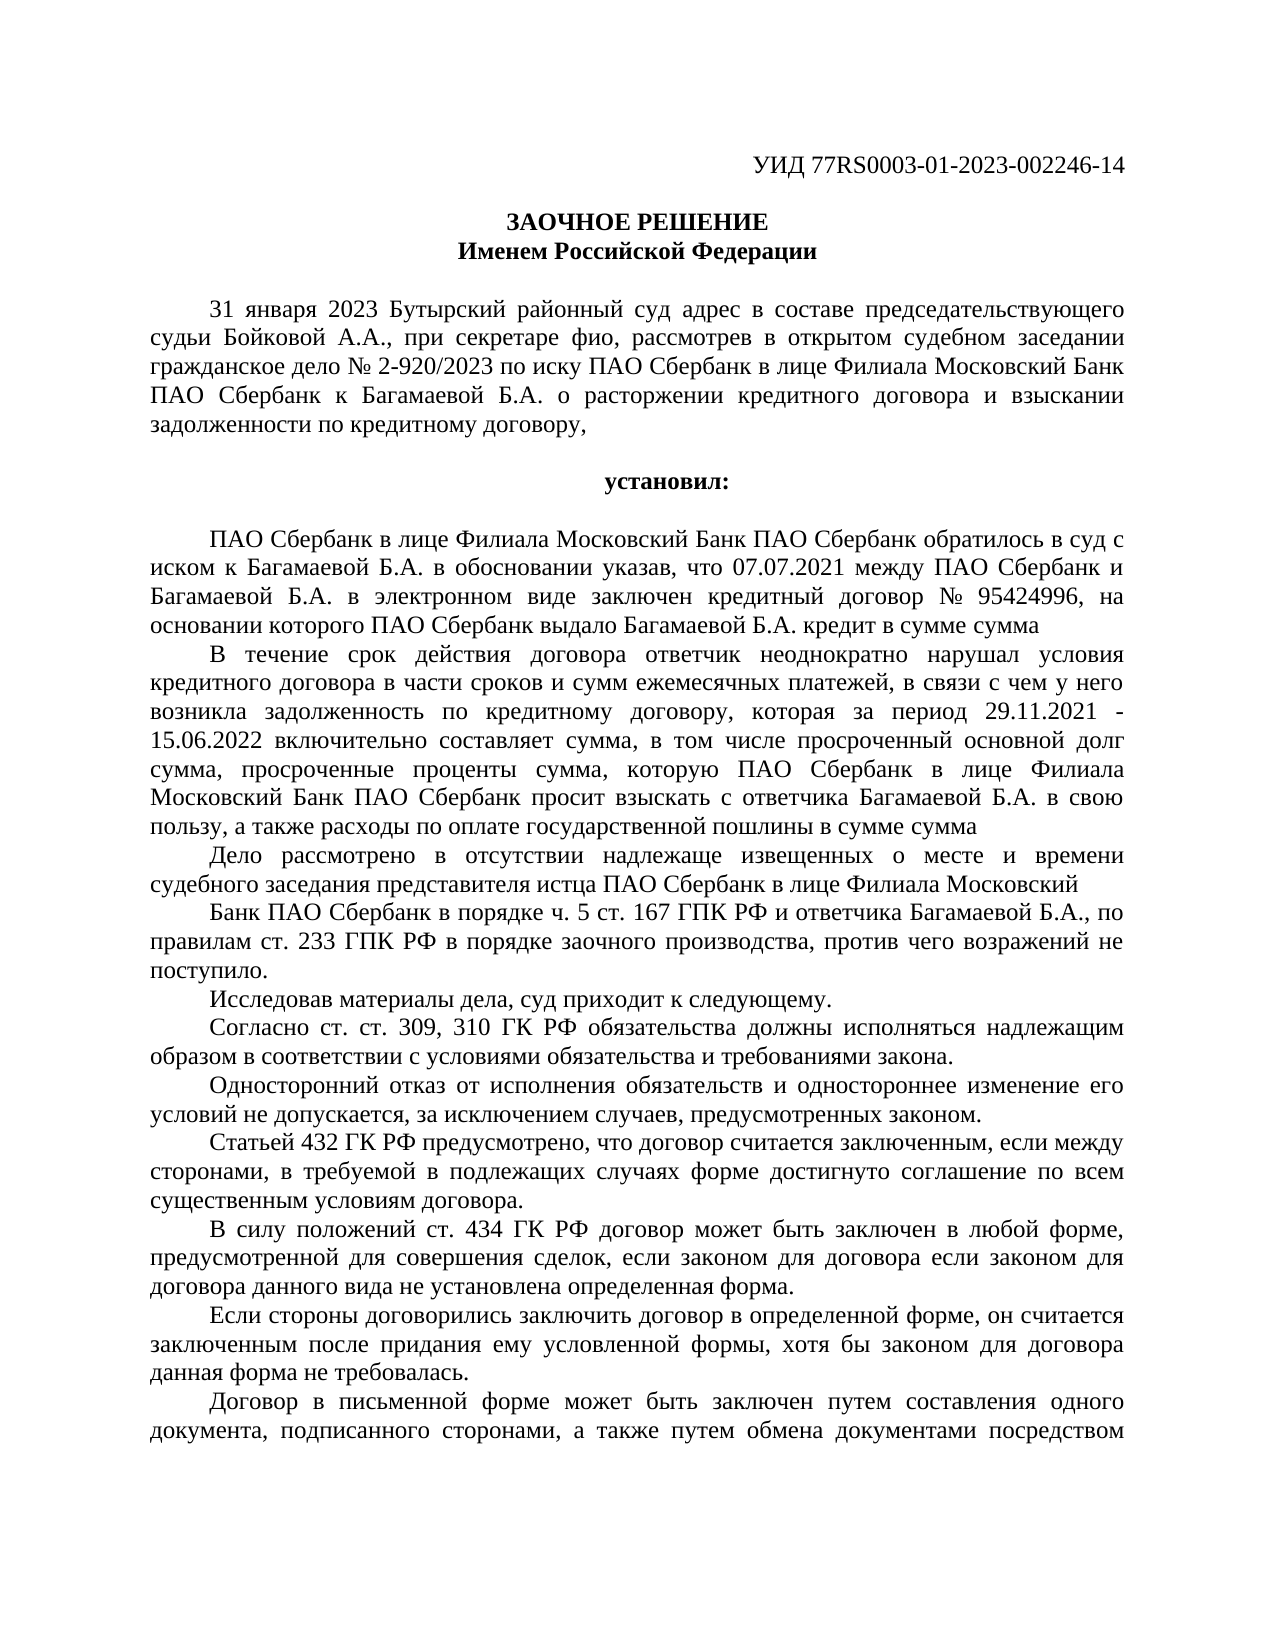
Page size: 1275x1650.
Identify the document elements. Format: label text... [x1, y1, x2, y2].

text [150, 1386, 1125, 1444]
text установил: [150, 466, 1125, 495]
text Статьей 432 ГК РФ предусмотрено, что договор считается заключенным, если между сторонами, в требуемой в подлежащих случаях форме достигнуто соглашение по всем существенным условиям договора. [150, 1127, 1125, 1214]
text ПАО Сбербанк в лице Филиала Московский Банк ПАО Сбербанк обратилось в суд с иском к Багамаевой Б.А. в обосновании указав, что 07.07.2021 между ПАО Сбербанк и Багамаевой Б.А. в электронном виде заключен кредитный договор № 95424996, на основании которого ПАО Сбербанк выдало Багамаевой Б.А. кредит в сумме сумма [150, 524, 1125, 639]
text Дело рассмотрено в отсутствии надлежаще извещенных о месте и времени судебного заседания представителя истца ПАО Сбербанк в лице Филиала Московский [150, 840, 1125, 897]
text Именем Российской Федерации [150, 236, 1125, 265]
text Согласно ст. ст. 309, 310 ГК РФ обязательства должны исполняться надлежащим образом в соответствии с условиями обязательства и требованиями закона. [150, 1012, 1125, 1070]
text 31 января 2023 Бутырский районный суд адрес в составе председательствующего судьи Бойковой А.А., при секретаре фио, рассмотрев в открытом судебном заседании гражданское дело № 2-920/2023 по иску ПАО Сбербанк в лице Филиала Московский Банк ПАО Сбербанк к Багамаевой Б.А. о расторжении кредитного договора и взыскании задолженности по кредитному договору, [150, 294, 1125, 437]
text В течение срок действия договора ответчик неоднократно нарушал условия кредитного договора в части сроков и сумм ежемесячных платежей, в связи с чем у него возникла задолженность по кредитному договору, которая за период 29.11.2021 - 15.06.2022 включительно составляет сумма, в том числе просроченный основной долг сумма, просроченные проценты сумма, которую ПАО Сбербанк в лице Филиала Московский Банк ПАО Сбербанк просит взыскать с ответчика Багамаевой Б.А. в свою пользу, а также расходы по оплате государственной пошлины в сумме сумма [150, 639, 1125, 840]
text Исследовав материалы дела, суд приходит к следующему. [150, 984, 1125, 1012]
text Односторонний отказ от исполнения обязательств и одностороннее изменение его условий не допускается, за исключением случаев, предусмотренных законом. [150, 1070, 1125, 1127]
text В силу положений ст. 434 ГК РФ договор может быть заключен в любой форме, предусмотренной для совершения сделок, если законом для договора если законом для договора данного вида не установлена определенная форма. [150, 1214, 1125, 1300]
text Если стороны договорились заключить договор в определенной форме, он считается заключенным после придания ему условленной формы, хотя бы законом для договора данная форма не требовалась. [150, 1300, 1125, 1386]
text УИД 77RS0003-01-2023-002246-14 [150, 150, 1125, 179]
text ЗАОЧНОЕ РЕШЕНИЕ [150, 207, 1125, 236]
text Банк ПАО Сбербанк в порядке ч. 5 ст. 167 ГПК РФ и ответчика Багамаевой Б.А., по правилам ст. 233 ГПК РФ в порядке заочного производства, против чего возражений не поступило. [150, 897, 1125, 984]
